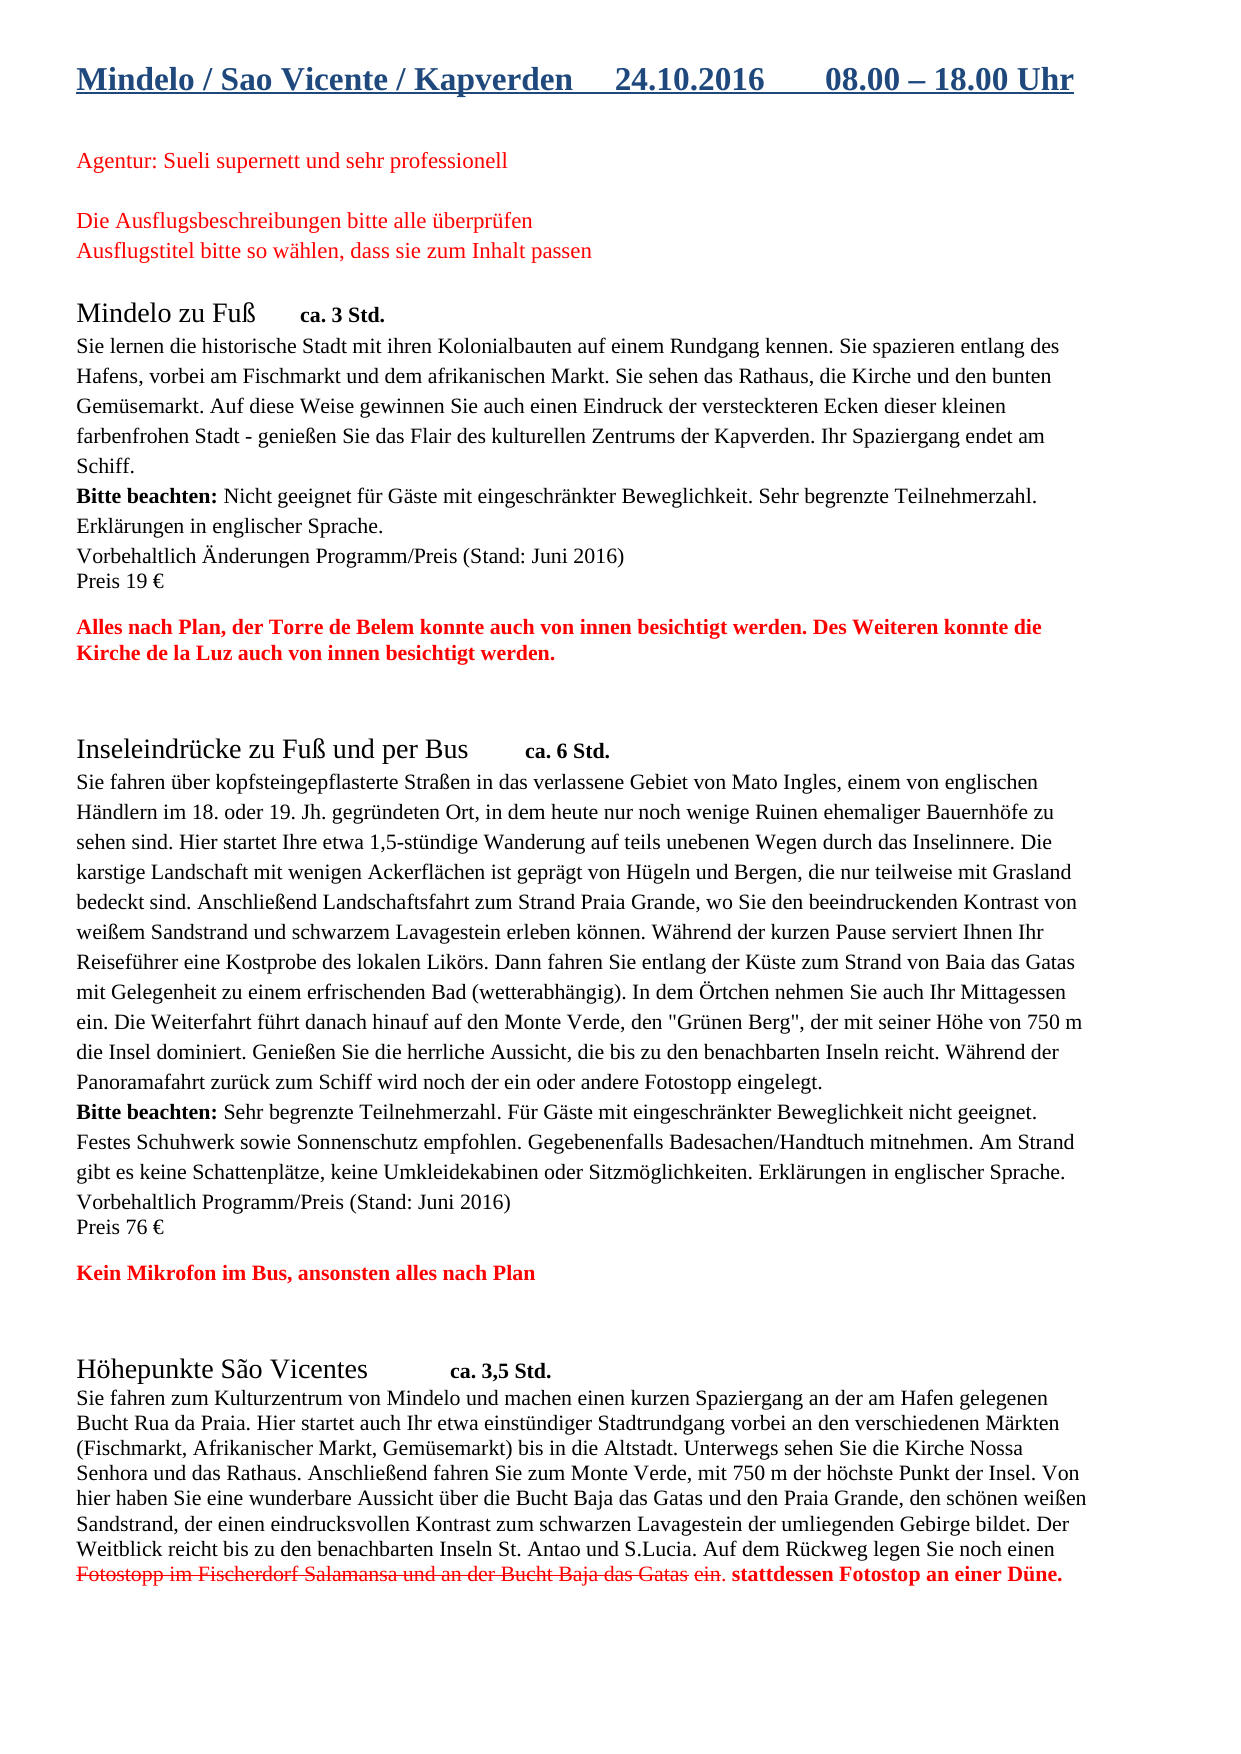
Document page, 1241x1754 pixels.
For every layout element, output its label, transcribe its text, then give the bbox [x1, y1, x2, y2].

text Höhepunkte São Vicentes ca. 3,5 Std. Sie fahren zum Kulturzentrum von Mindelo und machen einen kurzen Spaziergang an der am Hafen gelegenen Bucht Rua da Praia. Hier startet auch Ihr etwa einstündiger Stadtrundgang vorbei an den verschiedenen Märkten (Fischmarkt, Afrikanischer Markt, Gemüsemarkt) bis in die Altstadt. Unterwegs sehen Sie die Kirche Nossa Senhora und das Rathaus. Anschließend fahren Sie zum Monte Verde, mit 750 m der höchste Punkt der Insel. Von hier haben Sie eine wunderbare Aussicht über die Bucht Baja das Gatas und den Praia Grande, den schönen weißen Sandstrand, der einen eindrucksvollen Kontrast zum schwarzen Lavagestein der umliegenden Gebirge bildet. Der Weitblick reicht bis zu den benachbarten Inseln St. Antao und S.Lucia. Auf dem Rückweg legen Sie noch einen Fotostopp im Fischerdorf Salamansa und an der Bucht Baja das Gatas ein. stattdessen Fotostop an einer Düne. [76, 1352, 1090, 1586]
text Agentur: Sueli supernett und sehr professionell [76, 143, 1090, 173]
text Inseleindrücke zu Fuß und per Bus ca. 6 Std. Sie fahren über kopfsteingepflasterte Straßen in das verlassene Gebiet von Mato Ingles, einem von englischen Händlern im 18. oder 19. Jh. gegründeten Ort, in dem heute nur noch wenige Ruinen ehemaliger Bauernhöfe zu sehen sind. Hier startet Ihre etwa 1,5-stündige Wanderung auf teils unebenen Wegen durch das Inselinnere. Die karstige Landschaft mit wenigen Ackerflächen ist geprägt von Hügeln und Bergen, die nur teilweise mit Grasland bedeckt sind. Anschließend Landschaftsfahrt zum Strand Praia Grande, wo Sie den beeindruckenden Kontrast von weißem Sandstrand und schwarzem Lavagestein erleben können. Während der kurzen Pause serviert Ihnen Ihr Reiseführer eine Kostprobe des lokalen Likörs. Dann fahren Sie entlang der Küste zum Strand von Baia das Gatas mit Gelegenheit zu einem erfrischenden Bad (wetterabhängig). In dem Örtchen nehmen Sie auch Ihr Mittagessen ein. Die Weiterfahrt führt danach hinauf auf den Monte Verde, den "Grünen Berg", der mit seiner Höhe von 750 m die Insel dominiert. Genießen Sie die herrliche Aussicht, die bis zu den benachbarten Inseln reicht. Während der Panoramafahrt zurück zum Schiff wird noch der ein oder andere Fotostopp eingelegt. Bitte beachten: Sehr begrenzte Teilnehmerzahl. Für Gäste mit eingeschränkter Beweglichkeit nicht geeignet. Festes Schuhwerk sowie Sonnenschutz empfohlen. Gegebenenfalls Badesachen/Handtuch mitnehmen. Am Strand gibt es keine Schattenplätze, keine Umkleidekabinen oder Sitzmöglichkeiten. Erklärungen in englischer Sprache. Vorbehaltlich Programm/Preis (Stand: Juni 2016) [76, 732, 1090, 1214]
text Die Ausflugsbeschreibungen bitte alle überprüfen [76, 203, 1090, 233]
text Mindelo / Sao Vicente / Kapverden 24.10.2016 08.00 – 18.00 Uhr [76, 59, 1090, 97]
text Preis 19 € [76, 568, 1090, 593]
text Kein Mikrofon im Bus, ansonsten alles nach Plan [76, 1260, 1090, 1285]
text Alles nach Plan, der Torre de Belem konnte auch von innen besichtigt werden. Des Weiteren konnte die Kirche de la Luz auch von innen besichtigt werden. [76, 614, 1090, 665]
text Mindelo zu Fuß ca. 3 Std. Sie lernen die historische Stadt mit ihren Kolonialbauten auf einem Rundgang kennen. Sie spazieren entlang des Hafens, vorbei am Fischmarkt und dem afrikanischen Markt. Sie sehen das Rathaus, die Kirche und den bunten Gemüsemarkt. Auf diese Weise gewinnen Sie auch einen Eindruck der versteckteren Ecken dieser kleinen farbenfrohen Stadt - genießen Sie das Flair des kulturellen Zentrums der Kapverden. Ihr Spaziergang endet am Schiff. Bitte beachten: Nicht geeignet für Gäste mit eingeschränkter Beweglichkeit. Sehr begrenzte Teilnehmerzahl. Erklärungen in englischer Sprache. Vorbehaltlich Änderungen Programm/Preis (Stand: Juni 2016) [76, 296, 1090, 568]
text Preis 76 € [76, 1214, 1090, 1239]
text Ausflugstitel bitte so wählen, dass sie zum Inhalt passen [76, 233, 1090, 263]
